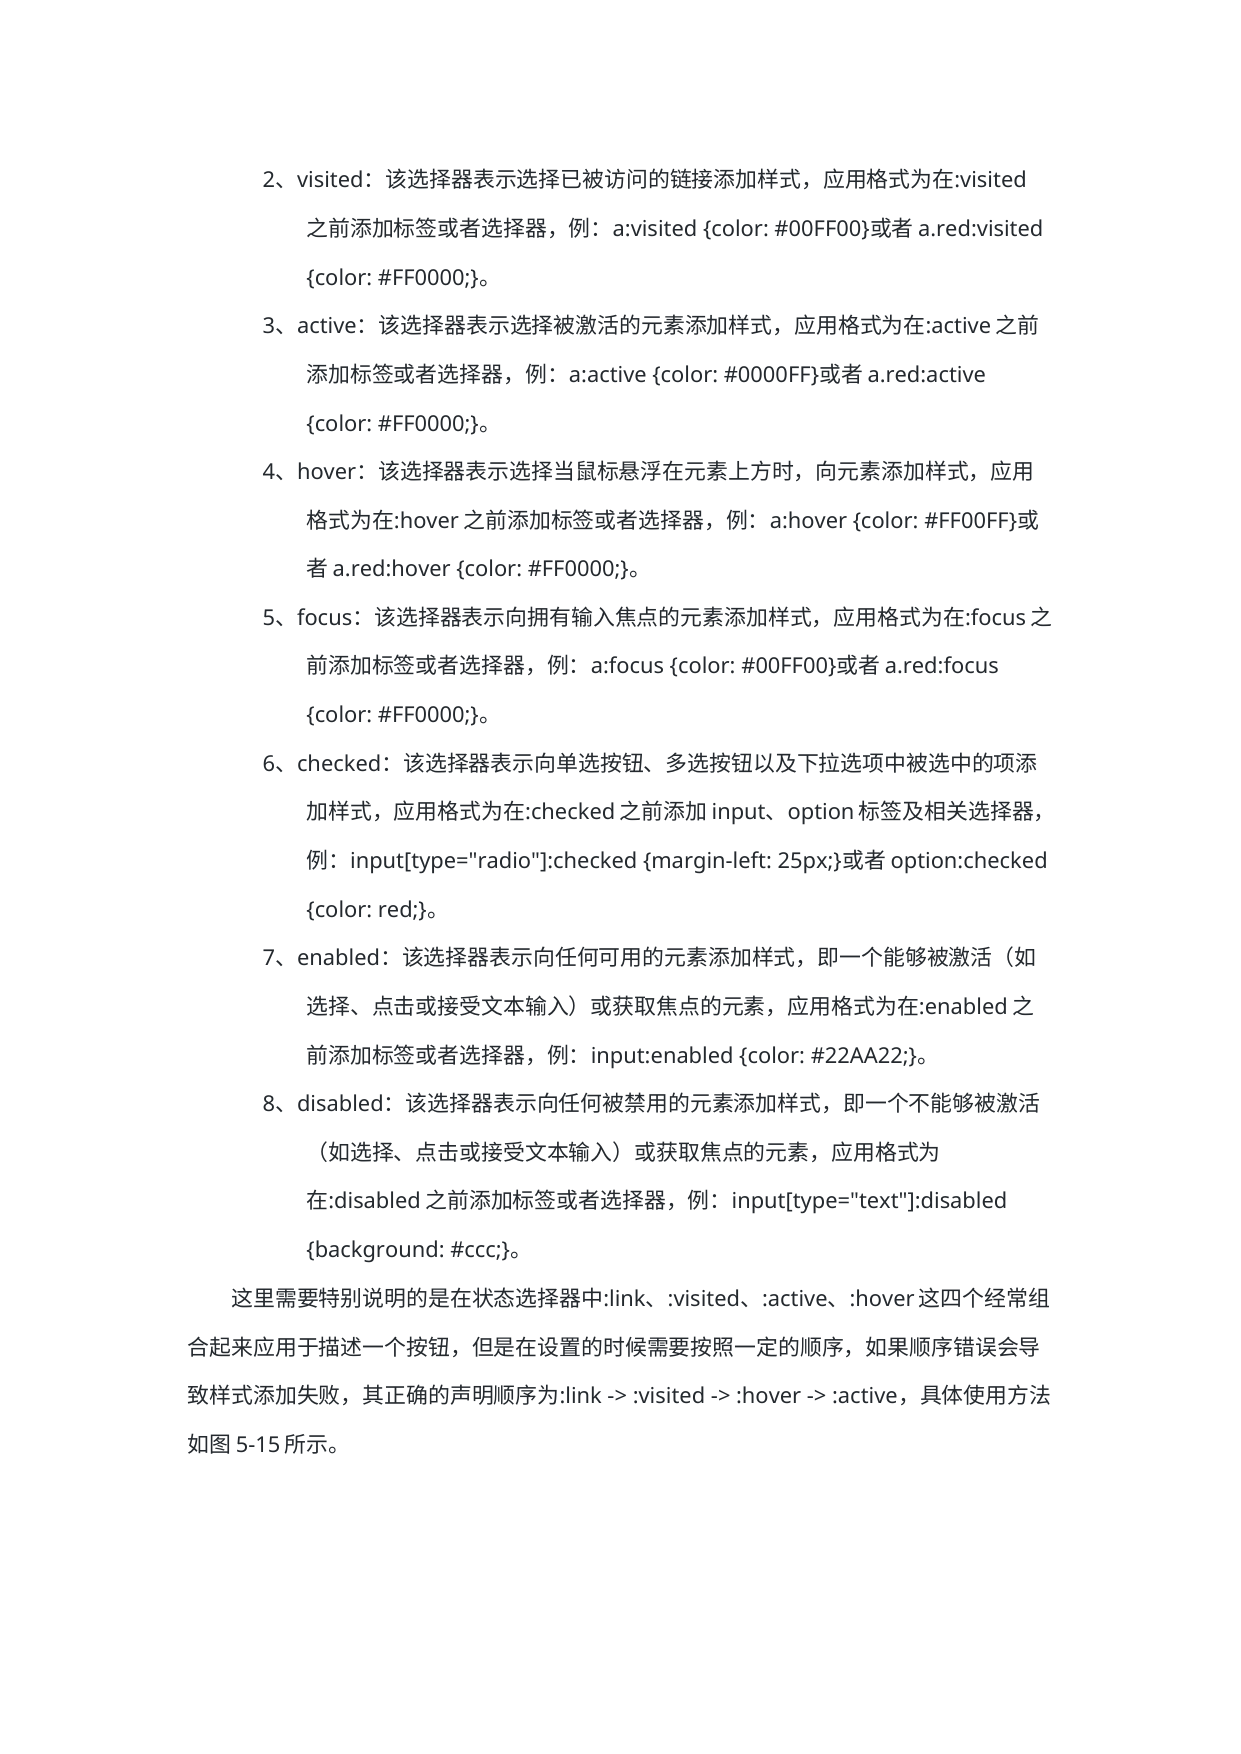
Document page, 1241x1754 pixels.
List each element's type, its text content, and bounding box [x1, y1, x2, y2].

text 2、visited：该选择器表示选择已被访问的链接添加样式，应用格式为在:visited之前添加标签或者选择器，例：a:visited {color: #00FF00}或者a.red:visited {color: #FF0000;}。 [262, 162, 1053, 292]
text 8、disabled：该选择器表示向任何被禁用的元素添加样式，即一个不能够被激活（如选择、点击或接受文本输入）或获取焦点的元素，应用格式为在:disabled之前添加标签或者选择器，例：input[type="text"]:disabled {background: #ccc;}。 [262, 1086, 1053, 1264]
text 6、checked：该选择器表示向单选按钮、多选按钮以及下拉选项中被选中的项添加样式，应用格式为在:checked之前添加input、option标签及相关选择器，例：input[type="radio"]:checked {margin-left: 25px;}或者option:checked {color: red;}。 [262, 745, 1053, 924]
text 7、enabled：该选择器表示向任何可用的元素添加样式，即一个能够被激活（如选择、点击或接受文本输入）或获取焦点的元素，应用格式为在:enabled之前添加标签或者选择器，例：input:enabled {color: #22AA22;}。 [262, 940, 1053, 1070]
text 5、focus：该选择器表示向拥有输入焦点的元素添加样式，应用格式为在:focus之前添加标签或者选择器，例：a:focus {color: #00FF00}或者a.red:focus {color: #FF0000;}。 [262, 599, 1053, 729]
text 3、active：该选择器表示选择被激活的元素添加样式，应用格式为在:active之前添加标签或者选择器，例：a:active {color: #0000FF}或者a.red:active {color: #FF0000;}。 [262, 308, 1053, 438]
text 4、hover：该选择器表示选择当鼠标悬浮在元素上方时，向元素添加样式，应用格式为在:hover之前添加标签或者选择器，例：a:hover {color: #FF00FF}或者a.red:hover {color: #FF0000;}。 [262, 454, 1053, 584]
text 这里需要特别说明的是在状态选择器中:link、:visited、:active、:hover这四个经常组合起来应用于描述一个按钮，但是在设置的时候需要按照一定的顺序，如果顺序错误会导致样式添加失败，其正确的声明顺序为:link -> :visited -> :hover -> :active，具体使用方法如图5-15所示。 [187, 1280, 1053, 1459]
